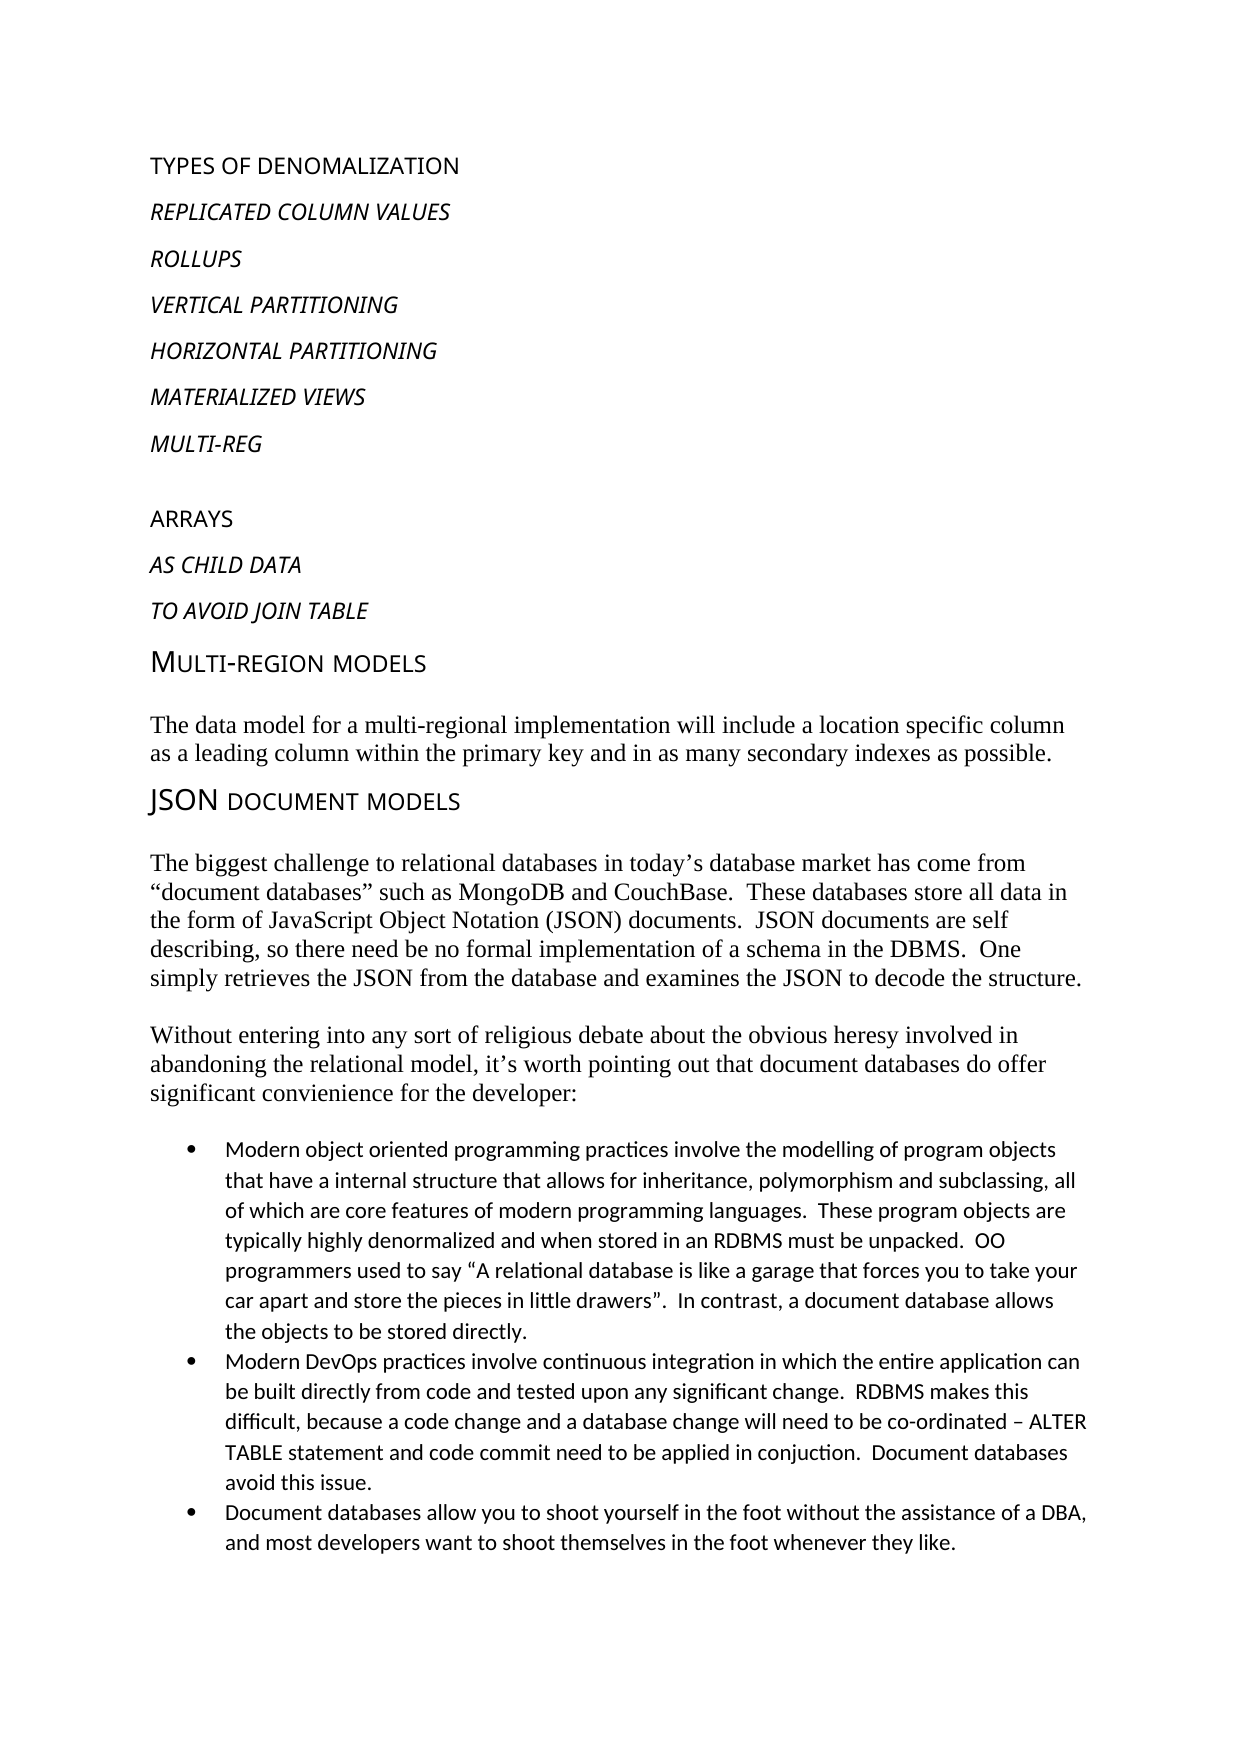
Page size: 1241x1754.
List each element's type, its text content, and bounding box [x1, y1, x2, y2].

list Modern object oriented programming practices involve the modelling of program objects that have a internal structure that allows for inheritance, polymorphism and subclassing, all of which are core features of modern programming languages. These program objects are typically highly denormalized and when stored in an RDBMS must be unpacked. OO programmers used to say “A relational database is like a garage that forces you to take your car apart and store the pieces in little drawers”. In contrast, a document database allows the objects to be stored directly. [187, 1136, 1090, 1345]
subtitle JSON document models [150, 780, 1090, 819]
subtitle Horizontal partitioning [150, 335, 1090, 366]
list Modern DevOps practices involve continuous integration in which the entire application can be built directly from code and tested upon any significant change. RDBMS makes this difficult, because a code change and a database change will need to be co-ordinated – ALTER TABLE statement and code commit need to be applied in conjuction. Document databases avoid this issue. [187, 1347, 1090, 1496]
text The data model for a multi-regional implementation will include a location specific column as a leading column within the primary key and in as many secondary indexes as possible. [150, 710, 1090, 767]
text The biggest challenge to relational databases in today’s database market has come from “document databases” such as MongoDB and CouchBase. These databases store all data in the form of JavaScript Object Notation (JSON) documents. JSON documents are self describing, so there need be no formal implementation of a schema in the DBMS. One simply retrieves the JSON from the database and examines the JSON to decode the structure. [150, 848, 1090, 992]
subtitle To avoid join table [150, 595, 1090, 626]
subtitle Types of denomalization [150, 150, 1090, 181]
text Without entering into any sort of religious debate about the obvious heresy involved in abandoning the relational model, it’s worth pointing out that document databases do offer significant convienience for the developer: [150, 1021, 1090, 1107]
subtitle Arrays [150, 502, 1090, 534]
subtitle Multi-region models [150, 641, 1090, 681]
subtitle REplicated column values [150, 196, 1090, 227]
subtitle Rollups [150, 242, 1090, 274]
subtitle As child data [150, 549, 1090, 580]
subtitle Materialized views [150, 381, 1090, 412]
subtitle multi-reg [150, 427, 1090, 459]
subtitle vertical partitioning [150, 289, 1090, 320]
list Document databases allow you to shoot yourself in the foot without the assistance of a DBA, and most developers want to shoot themselves in the foot whenever they like. [187, 1498, 1090, 1556]
